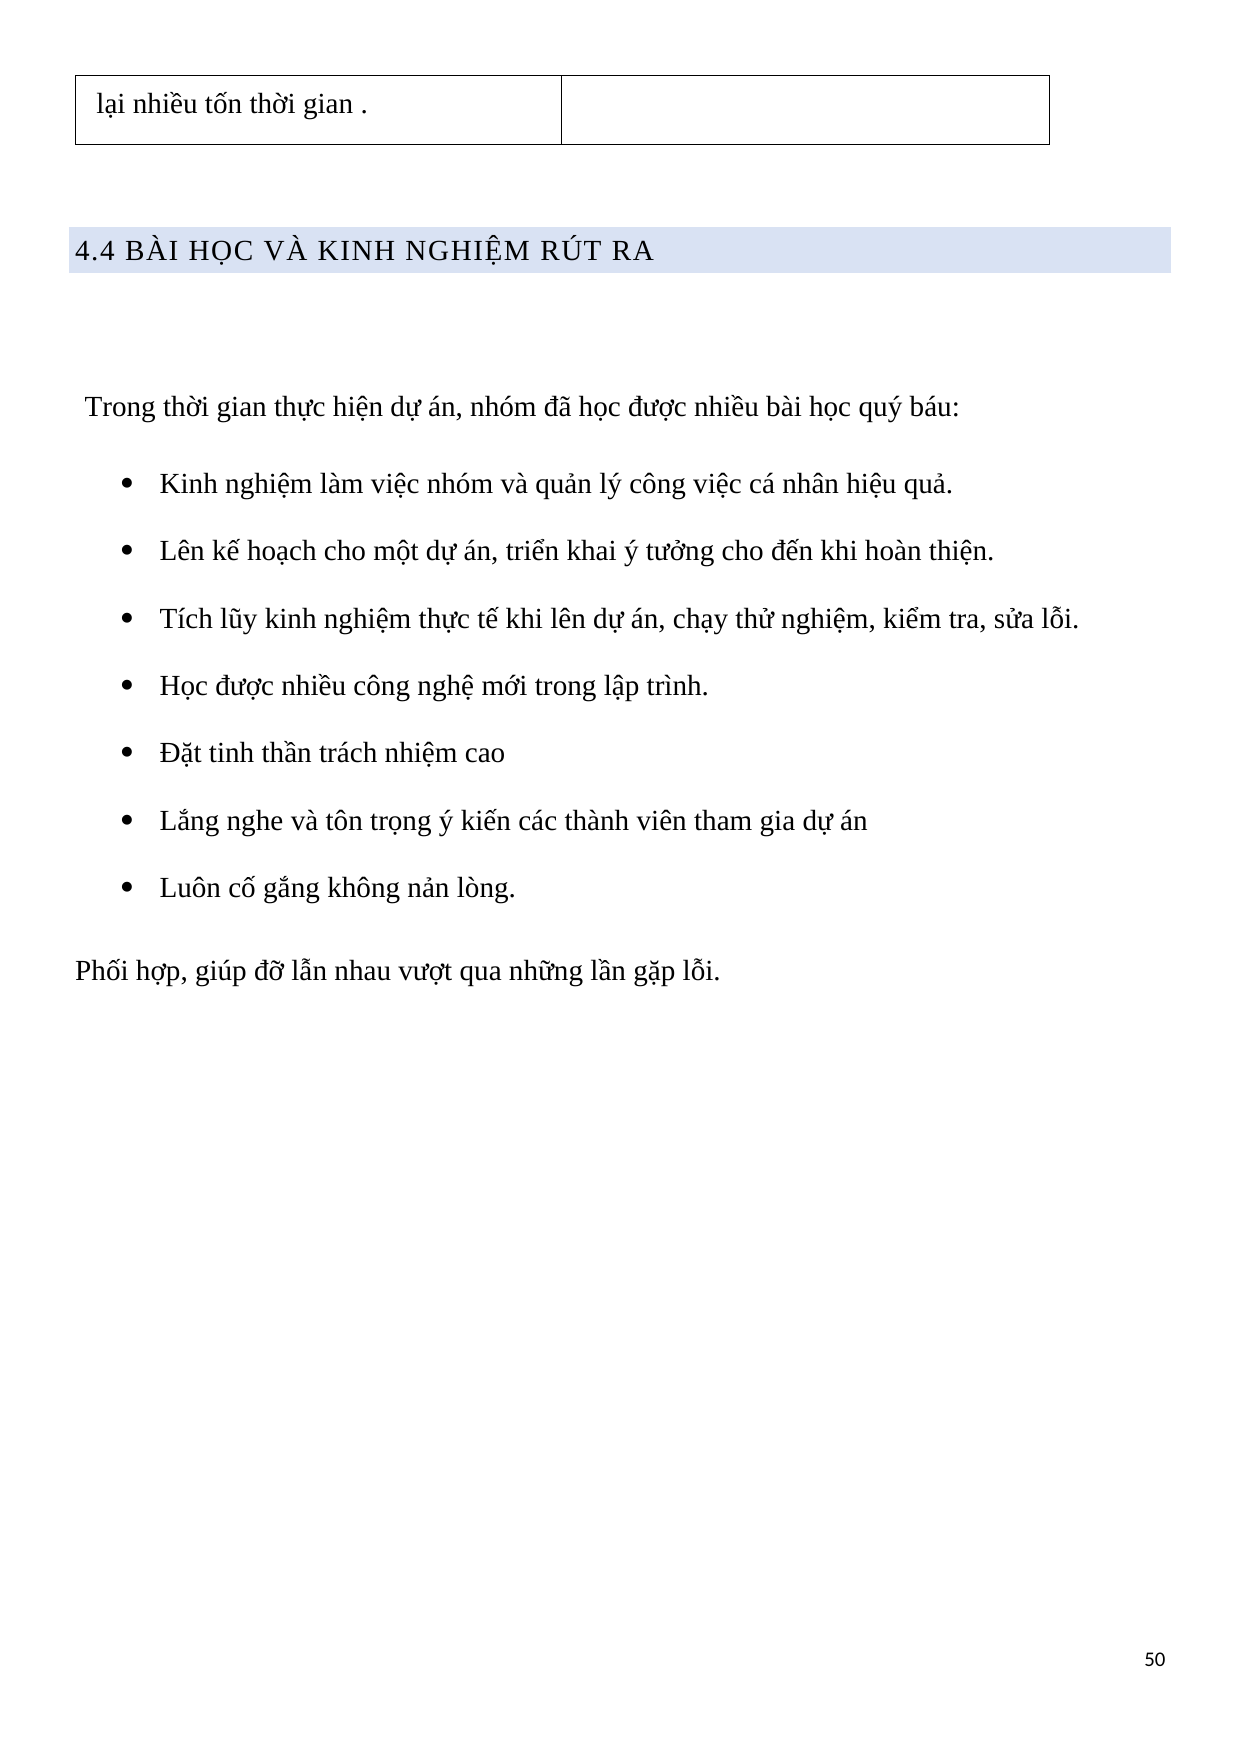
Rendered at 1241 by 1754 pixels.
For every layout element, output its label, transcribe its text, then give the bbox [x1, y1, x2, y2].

list Kinh nghiệm làm việc nhóm và quản lý công việc cá nhân hiệu quả. [122, 466, 1165, 500]
list Lên kế hoạch cho một dự án, triển khai ý tưởng cho đến khi hoàn thiện. [122, 533, 1165, 567]
subtitle 4.4 Bài học và kinh nghiệm rút ra [75, 233, 1165, 267]
text Phối hợp, giúp đỡ lẫn nhau vượt qua những lần gặp lỗi. [75, 953, 1165, 986]
list Đặt tinh thần trách nhiệm cao [122, 735, 1165, 769]
text Trong thời gian thực hiện dự án, nhóm đã học được nhiều bài học quý báu: [84, 389, 1165, 422]
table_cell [562, 76, 1049, 144]
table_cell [76, 76, 561, 144]
list Luôn cố gắng không nản lòng. [122, 870, 1165, 904]
list Tích lũy kinh nghiệm thực tế khi lên dự án, chạy thử nghiệm, kiểm tra, sửa lỗi. [122, 601, 1165, 634]
list Học được nhiều công nghệ mới trong lập trình. [122, 668, 1165, 702]
list Lắng nghe và tôn trọng ý kiến các thành viên tham gia dự án [122, 803, 1165, 836]
